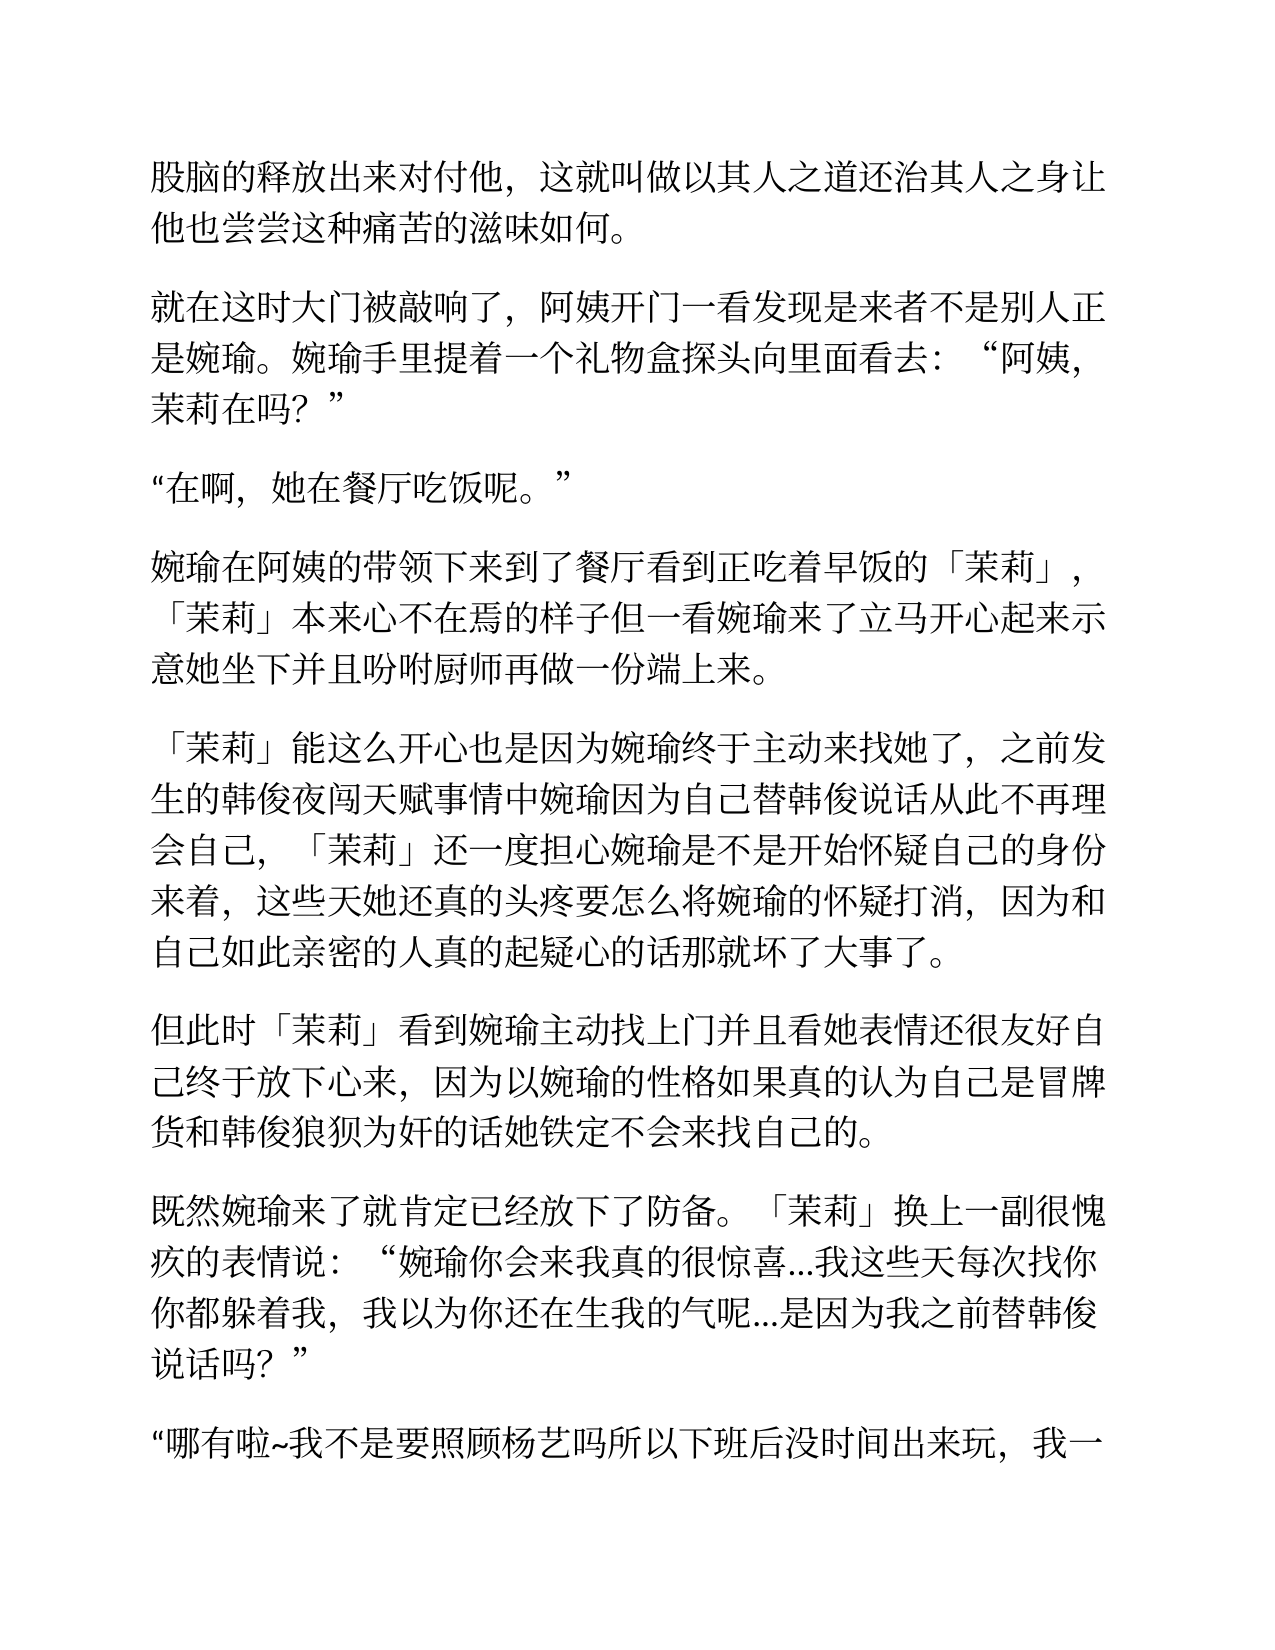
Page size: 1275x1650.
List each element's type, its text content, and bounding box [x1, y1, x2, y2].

text 「茉莉」能这么开心也是因为婉瑜终于主动来找她了，之前发生的韩俊夜闯天赋事情中婉瑜因为自己替韩俊说话从此不再理会自己，「茉莉」还一度担心婉瑜是不是开始怀疑自己的身份来着，这些天她还真的头疼要怎么将婉瑜的怀疑打消，因为和自己如此亲密的人真的起疑心的话那就坏了大事了。 [150, 721, 1125, 975]
text 就在这时大门被敲响了，阿姨开门一看发现是来者不是别人正是婉瑜。婉瑜手里提着一个礼物盒探头向里面看去：“阿姨，茉莉在吗？” [150, 280, 1125, 433]
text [150, 1416, 1125, 1467]
text 婉瑜在阿姨的带领下来到了餐厅看到正吃着早饭的「茉莉」，「茉莉」本来心不在焉的样子但一看婉瑜来了立马开心起来示意她坐下并且吩咐厨师再做一份端上来。 [150, 540, 1125, 692]
text 既然婉瑜来了就肯定已经放下了防备。「茉莉」换上一副很愧疚的表情说：“婉瑜你会来我真的很惊喜...我这些天每次找你你都躲着我，我以为你还在生我的气呢...是因为我之前替韩俊说话吗？” [150, 1184, 1125, 1388]
text “在啊，她在餐厅吃饭呢。” [150, 461, 1125, 512]
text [150, 150, 1125, 252]
text 但此时「茉莉」看到婉瑜主动找上门并且看她表情还很友好自己终于放下心来，因为以婉瑜的性格如果真的认为自己是冒牌货和韩俊狼狈为奸的话她铁定不会来找自己的。 [150, 1003, 1125, 1156]
